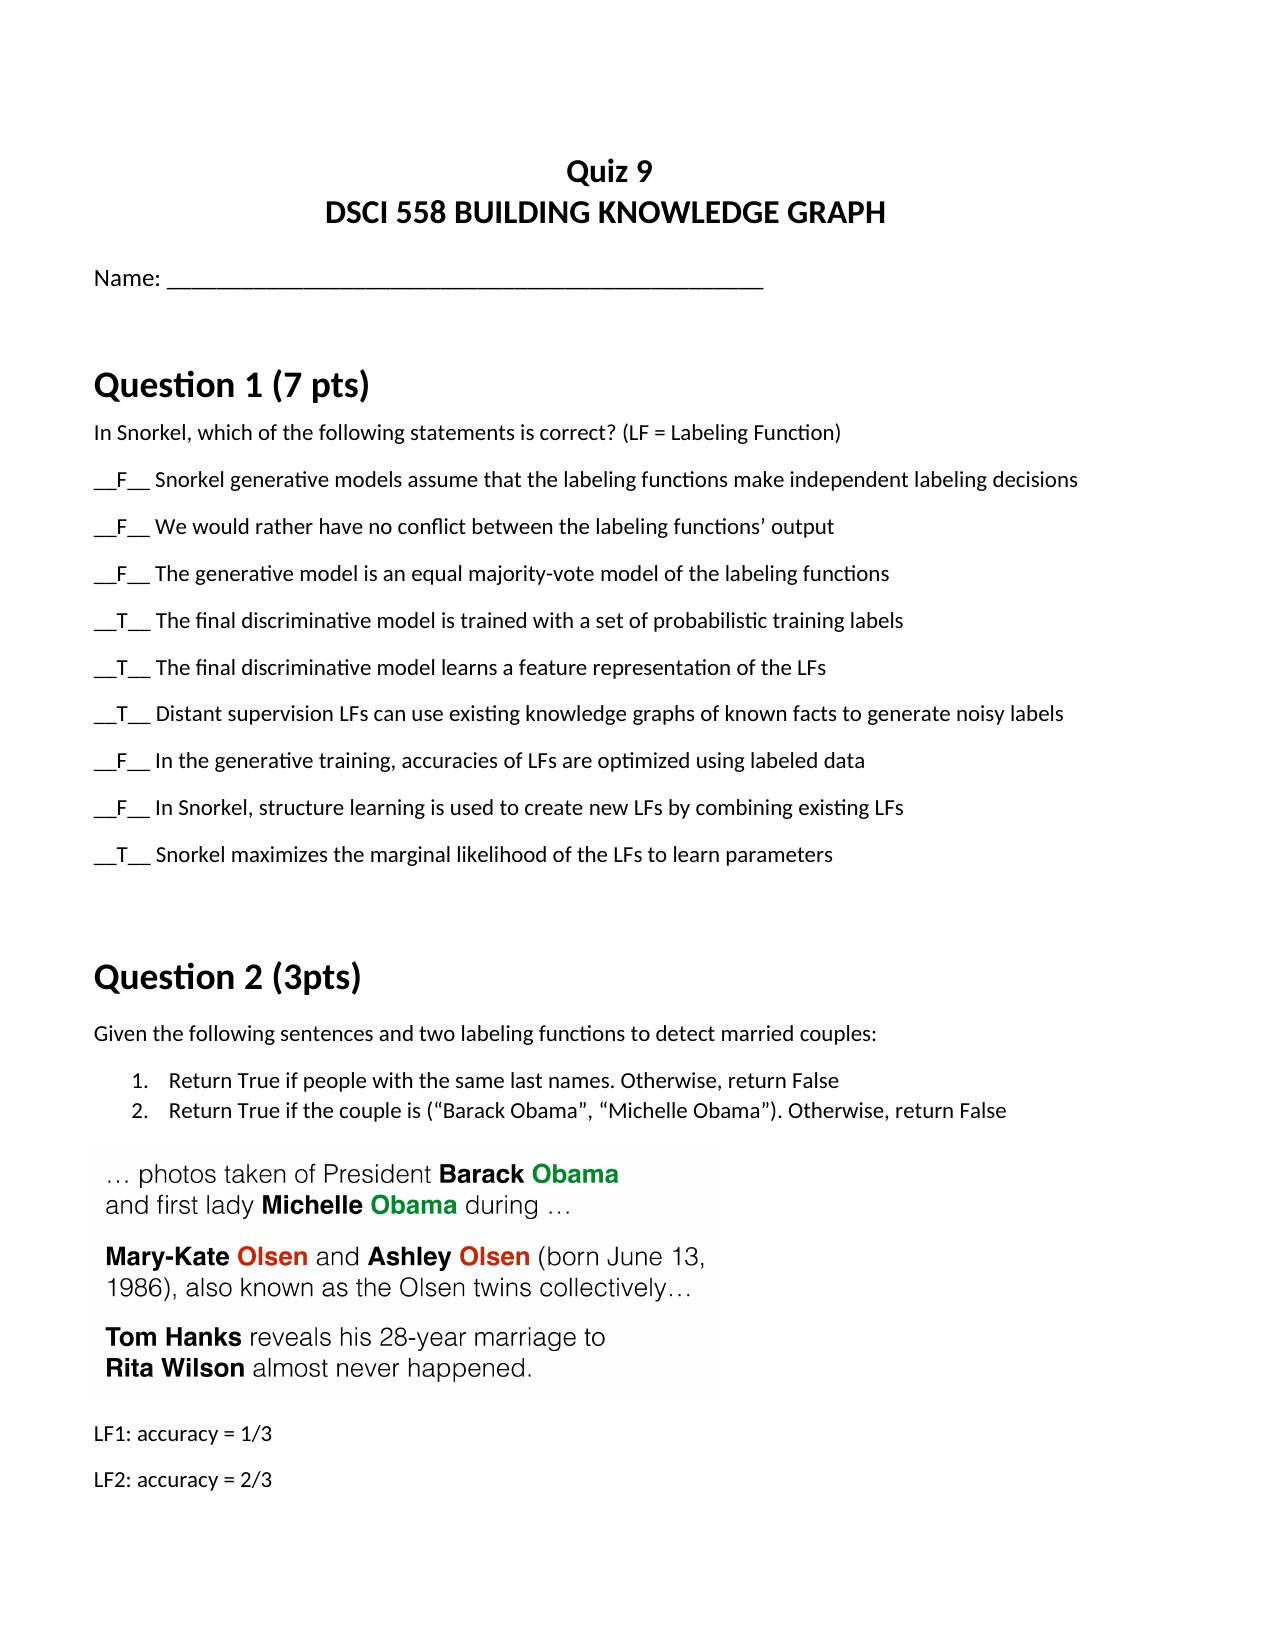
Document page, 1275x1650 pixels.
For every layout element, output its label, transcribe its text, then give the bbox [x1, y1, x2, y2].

text __F__ In the generative training, accuracies of LFs are optimized using labeled data [94, 746, 1125, 774]
text Question 2 (3pts) [94, 953, 1125, 999]
list Return True if people with the same last names. Otherwise, return False [131, 1066, 1125, 1094]
subtitle Question 1 (7 pts) [94, 361, 1125, 406]
text In Snorkel, which of the following statements is correct? (LF = Labeling Function) [94, 418, 1125, 446]
text __F__ Snorkel generative models assume that the labeling functions make independent labeling decisions [94, 465, 1125, 493]
text __F__ In Snorkel, structure learning is used to create new LFs by combining existing LFs [94, 793, 1125, 821]
text __T__ The final discriminative model learns a feature representation of the LFs [94, 653, 1125, 681]
text LF2: accuracy = 2/3 [94, 1466, 1125, 1493]
list Return True if the couple is (“Barack Obama”, “Michelle Obama”). Otherwise, return False [131, 1096, 1125, 1124]
text Name: ________________________________________________ [94, 262, 1125, 292]
text Given the following sentences and two labeling functions to detect married couples: [94, 1019, 1125, 1047]
text __F__ We would rather have no conflict between the labeling functions’ output [94, 512, 1125, 540]
text __T__ Distant supervision LFs can use existing knowledge graphs of known facts to generate noisy labels [94, 699, 1125, 728]
text Quiz 9 [94, 150, 1125, 191]
text __T__ The final discriminative model is trained with a set of probabilistic training labels [94, 606, 1125, 634]
text __T__ Snorkel maximizes the marginal likelihood of the LFs to learn parameters [94, 840, 1125, 868]
picture [93, 1143, 720, 1400]
text __F__ The generative model is an equal majority-vote model of the labeling functions [94, 559, 1125, 587]
text LF1: accuracy = 1/3 [94, 1419, 1125, 1447]
text DSCI 558 BUILDING KNOWLEDGE GRAPH [94, 191, 1125, 231]
